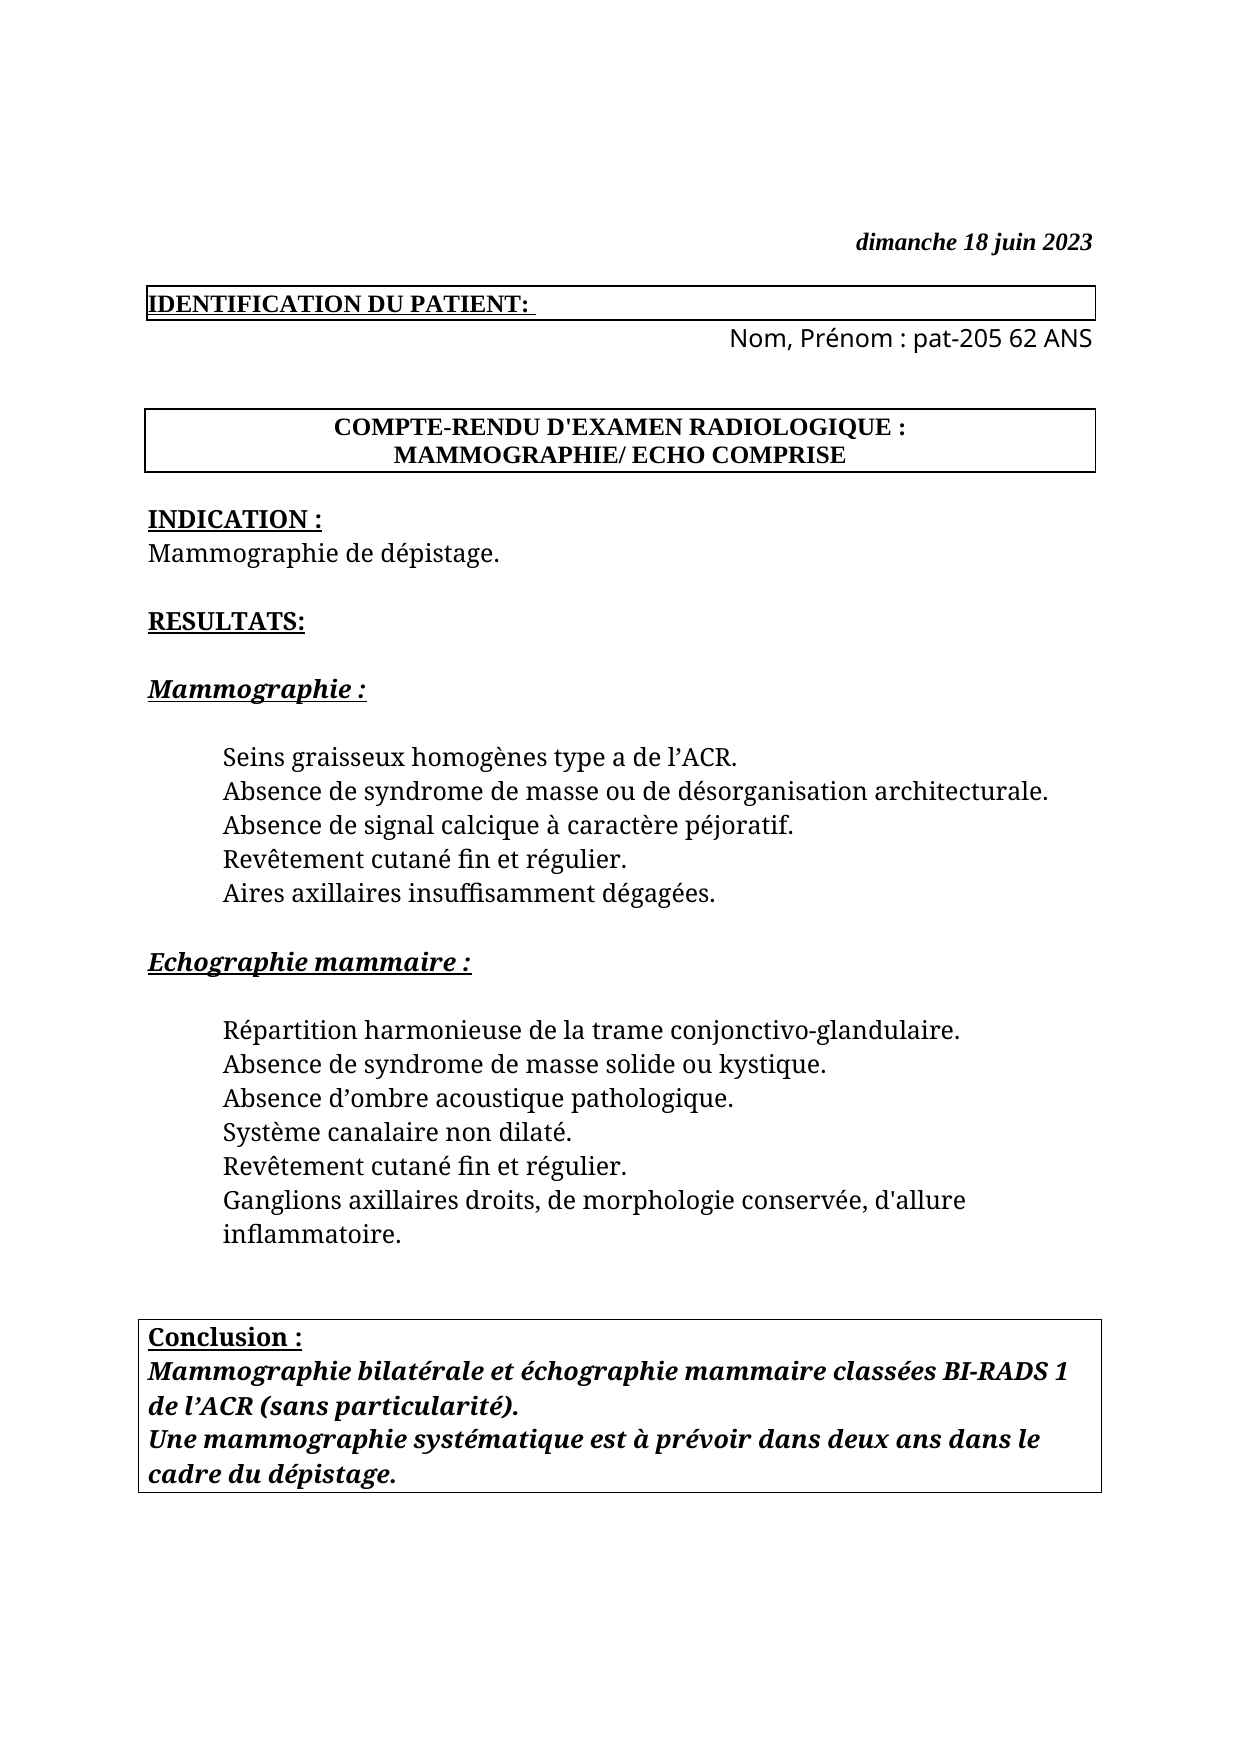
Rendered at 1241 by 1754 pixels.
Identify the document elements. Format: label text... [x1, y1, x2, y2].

text Absence de syndrome de masse ou de désorganisation architecturale. [223, 774, 1092, 808]
text Seins graisseux homogènes type a de l’ACR. [223, 740, 1092, 774]
text Revêtement cutané fin et régulier. [223, 842, 1092, 876]
text Une mammographie systématique est à prévoir dans deux ans dans le cadre du dépistage. [139, 1421, 1101, 1492]
text Revêtement cutané fin et régulier. [223, 1149, 1092, 1183]
text Nom, Prénom : pat-205 62 ANS [148, 321, 1092, 355]
text INDICATION : [148, 501, 1092, 536]
text Répartition harmonieuse de la trame conjonctivo-glandulaire. [223, 1012, 1092, 1046]
text COMPTE-RENDU D'EXAMEN RADIOLOGIQUE : [146, 410, 1095, 437]
text Mammographie de dépistage. [148, 536, 1092, 569]
text MAMMOGRAPHIE/ ECHO COMPRISE [146, 437, 1095, 471]
text RESULTATS: [148, 604, 1092, 638]
text Ganglions axillaires droits, de morphologie conservée, d'allure inflammatoire. [223, 1183, 1092, 1251]
text Absence d’ombre acoustique pathologique. [223, 1081, 1092, 1114]
text dimanche 18 juin 2023 [148, 227, 1092, 256]
text Echographie mammaire : [148, 944, 1092, 978]
text Absence de syndrome de masse solide ou kystique. [223, 1046, 1092, 1081]
text Aires axillaires insuffisamment dégagées. [223, 876, 1092, 910]
text Mammographie : [148, 672, 1092, 706]
text IDENTIFICATION DU PATIENT: [148, 287, 1095, 319]
text Absence de signal calcique à caractère péjoratif. [223, 808, 1092, 842]
text Mammographie bilatérale et échographie mammaire classées BI-RADS 1 de l’ACR (sans particularité). [148, 1354, 1092, 1421]
text Système canalaire non dilaté. [223, 1114, 1092, 1149]
text Conclusion : [139, 1320, 1101, 1354]
